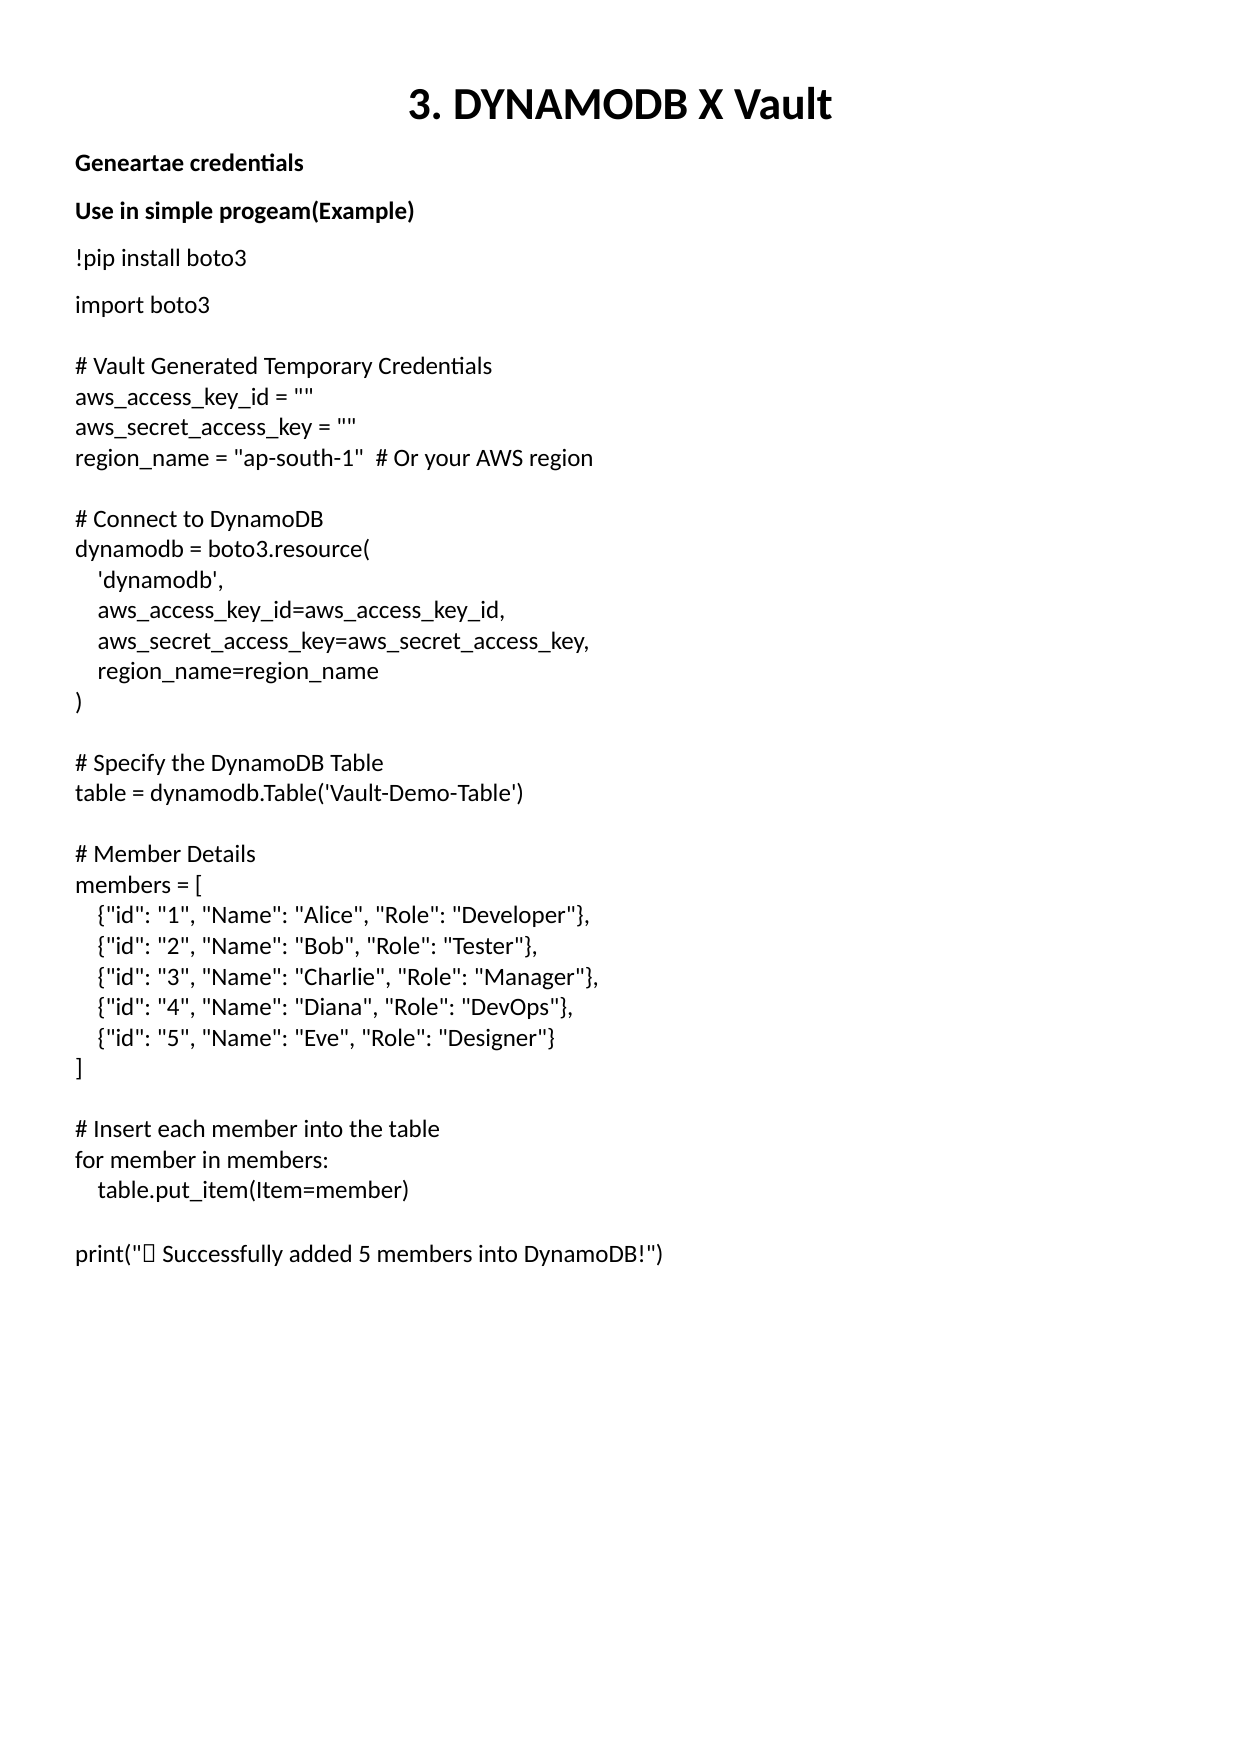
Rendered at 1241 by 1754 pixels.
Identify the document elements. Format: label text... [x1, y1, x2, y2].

text 'dynamodb', [75, 564, 1165, 594]
text # Insert each member into the table [75, 1113, 1165, 1144]
text region_name=region_name [75, 655, 1165, 686]
text {"id": "3", "Name": "Charlie", "Role": "Manager"}, [75, 961, 1165, 991]
text print("✅ Successfully added 5 members into DynamoDB!") [75, 1235, 1165, 1269]
text ] [75, 1052, 1165, 1083]
text table = dynamodb.Table('Vault-Demo-Table') [75, 777, 1165, 808]
text # Vault Generated Temporary Credentials [75, 350, 1165, 381]
text members = [ [75, 869, 1165, 899]
text aws_secret_access_key = "" [75, 411, 1165, 442]
text # Member Details [75, 838, 1165, 869]
text for member in members: [75, 1144, 1165, 1174]
text # Connect to DynamoDB [75, 503, 1165, 533]
text table.put_item(Item=member) [75, 1174, 1165, 1205]
text dynamodb = boto3.resource( [75, 533, 1165, 564]
text aws_access_key_id=aws_access_key_id, [75, 594, 1165, 625]
text aws_access_key_id = "" [75, 381, 1165, 411]
text {"id": "4", "Name": "Diana", "Role": "DevOps"}, [75, 991, 1165, 1022]
text import boto3 [75, 289, 1165, 320]
text {"id": "1", "Name": "Alice", "Role": "Developer"}, [75, 899, 1165, 930]
text # Specify the DynamoDB Table [75, 747, 1165, 777]
text aws_secret_access_key=aws_secret_access_key, [75, 625, 1165, 655]
text !pip install boto3 [75, 242, 1165, 272]
text Use in simple progeam(Example) [75, 195, 1165, 225]
text {"id": "5", "Name": "Eve", "Role": "Designer"} [75, 1022, 1165, 1052]
text ) [75, 686, 1165, 716]
text 3. DYNAMODB X Vault [75, 75, 1165, 131]
text {"id": "2", "Name": "Bob", "Role": "Tester"}, [75, 930, 1165, 961]
text region_name = "ap-south-1" # Or your AWS region [75, 442, 1165, 472]
text Geneartae credentials [75, 148, 1165, 178]
